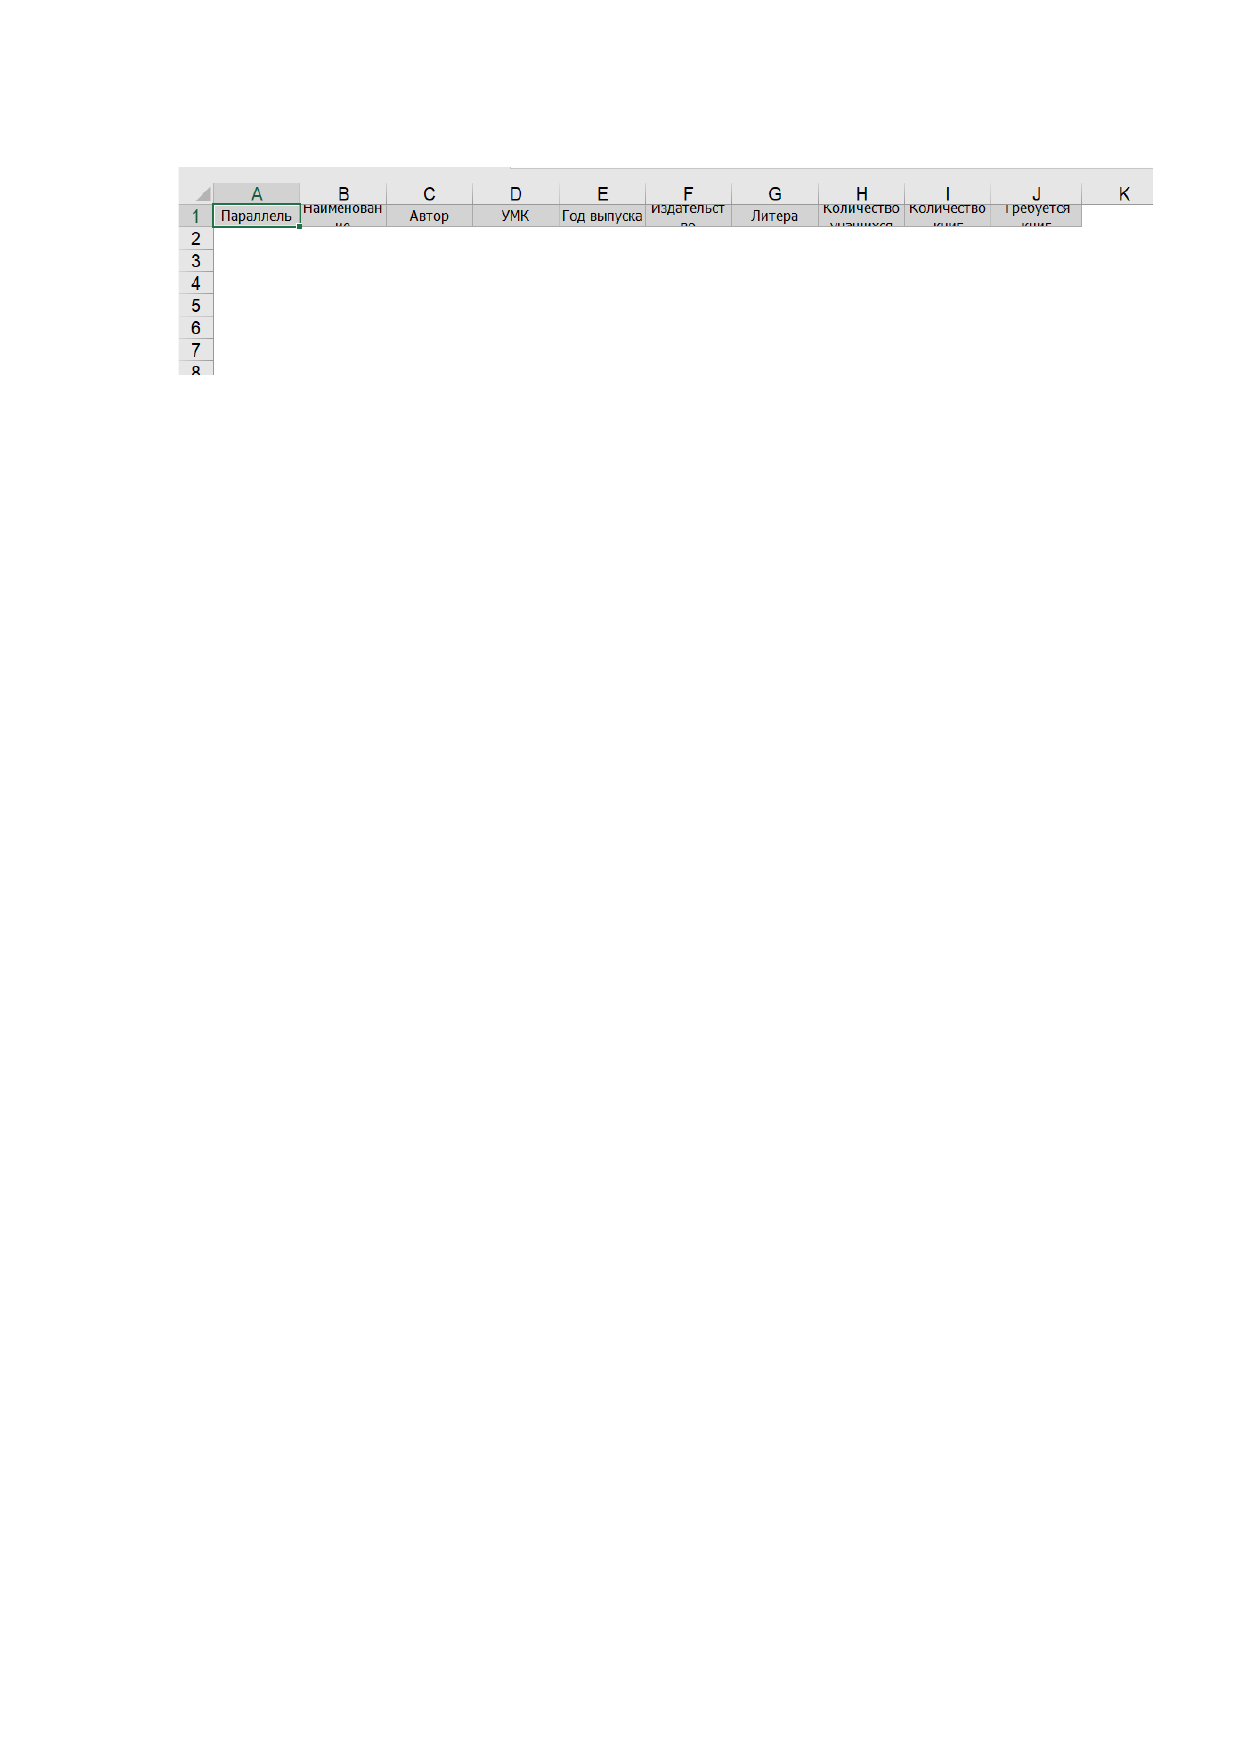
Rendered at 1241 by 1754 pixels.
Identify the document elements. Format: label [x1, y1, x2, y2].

picture [178, 167, 1153, 375]
